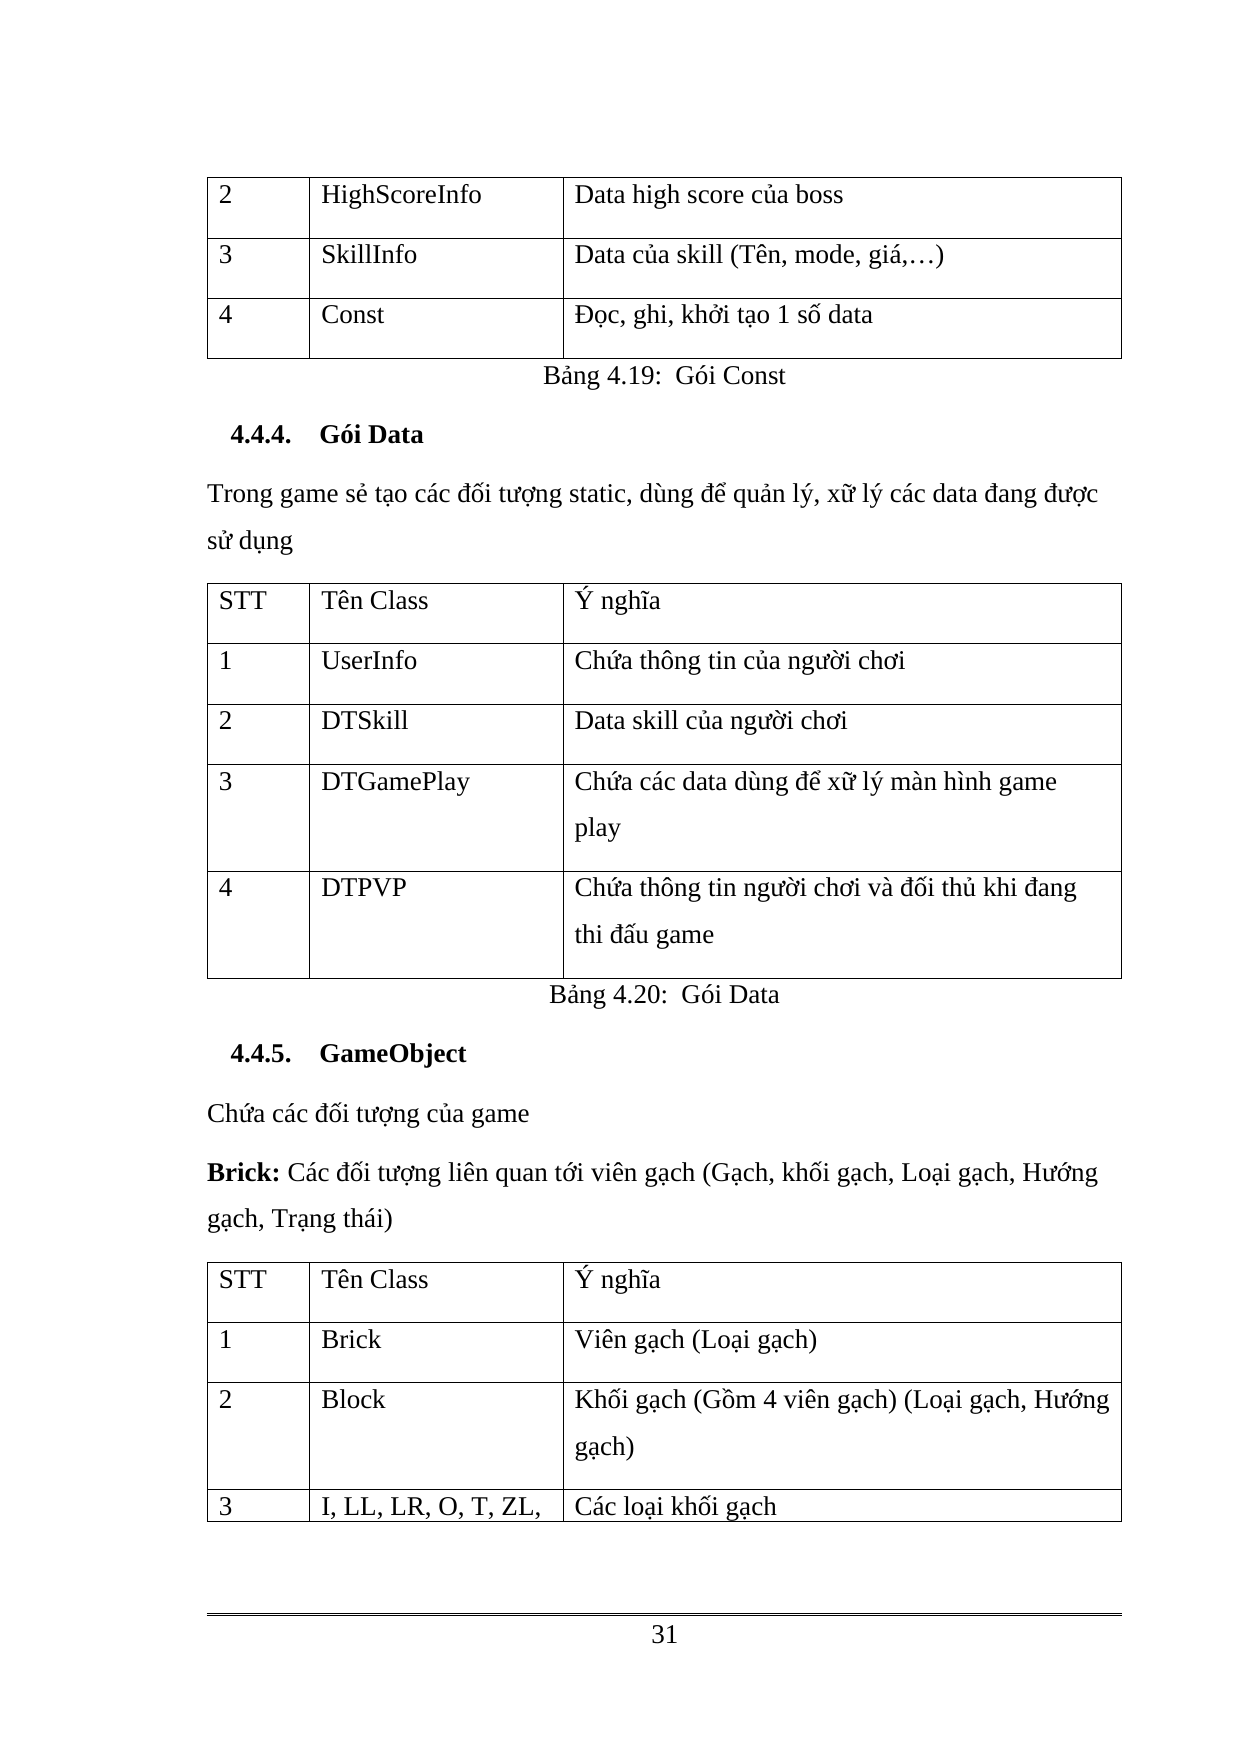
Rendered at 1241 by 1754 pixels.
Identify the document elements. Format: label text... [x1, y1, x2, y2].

text Trong game sẻ tạo các đối tượng static, dùng để quản lý, xữ lý các data đang được sử dụng [207, 477, 1122, 555]
table_header Tên Class [310, 584, 563, 643]
table_cell 1 [208, 1323, 309, 1382]
table_cell 2 [208, 705, 309, 764]
table_cell 4 [208, 872, 309, 977]
table_cell Data high score của boss [564, 178, 1121, 237]
table_header Ý nghĩa [564, 1263, 1121, 1322]
table_cell Block [310, 1383, 563, 1489]
table_cell DTPVP [310, 872, 563, 977]
table_cell Data skill của người chơi [564, 705, 1121, 764]
table_cell Chứa thông tin của người chơi [564, 644, 1121, 703]
table_cell SkillInfo [310, 239, 563, 298]
table_header Ý nghĩa [564, 584, 1121, 643]
table_cell DTSkill [310, 705, 563, 764]
table_cell 4 [208, 299, 309, 358]
table_cell DTGamePlay [310, 765, 563, 871]
subtitle Gói Data [230, 418, 1122, 449]
subtitle GameObject [230, 1038, 1122, 1069]
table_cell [564, 1490, 1121, 1521]
table_header STT [208, 1263, 309, 1322]
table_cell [310, 1490, 563, 1521]
table_cell Brick [310, 1323, 563, 1382]
table_cell Chứa thông tin người chơi và đối thủ khi đang thi đấu game [564, 872, 1121, 977]
table_cell Data của skill (Tên, mode, giá,…) [564, 239, 1121, 298]
table_cell Const [310, 299, 563, 358]
table_cell 3 [208, 765, 309, 871]
text Chứa các đối tượng của game [207, 1097, 1122, 1128]
text Brick: Các đối tượng liên quan tới viên gạch (Gạch, khối gạch, Loại gạch, Hướng gạch, Trạng thái) [207, 1156, 1122, 1234]
table_header STT [208, 584, 309, 643]
table_header Tên Class [310, 1263, 563, 1322]
table_cell 2 [208, 1383, 309, 1489]
table_cell HighScoreInfo [310, 178, 563, 237]
table_cell UserInfo [310, 644, 563, 703]
table_cell Khối gạch (Gồm 4 viên gạch) (Loại gạch, Hướng gạch) [564, 1383, 1121, 1489]
table_cell 1 [208, 644, 309, 703]
table_cell 3 [208, 1490, 309, 1521]
table_cell Chứa các data dùng để xữ lý màn hình game play [564, 765, 1121, 871]
table_cell Viên gạch (Loại gạch) [564, 1323, 1121, 1382]
table_cell 2 [208, 178, 309, 237]
table_cell 3 [208, 239, 309, 298]
table_cell Đọc, ghi, khởi tạo 1 số data [564, 299, 1121, 358]
